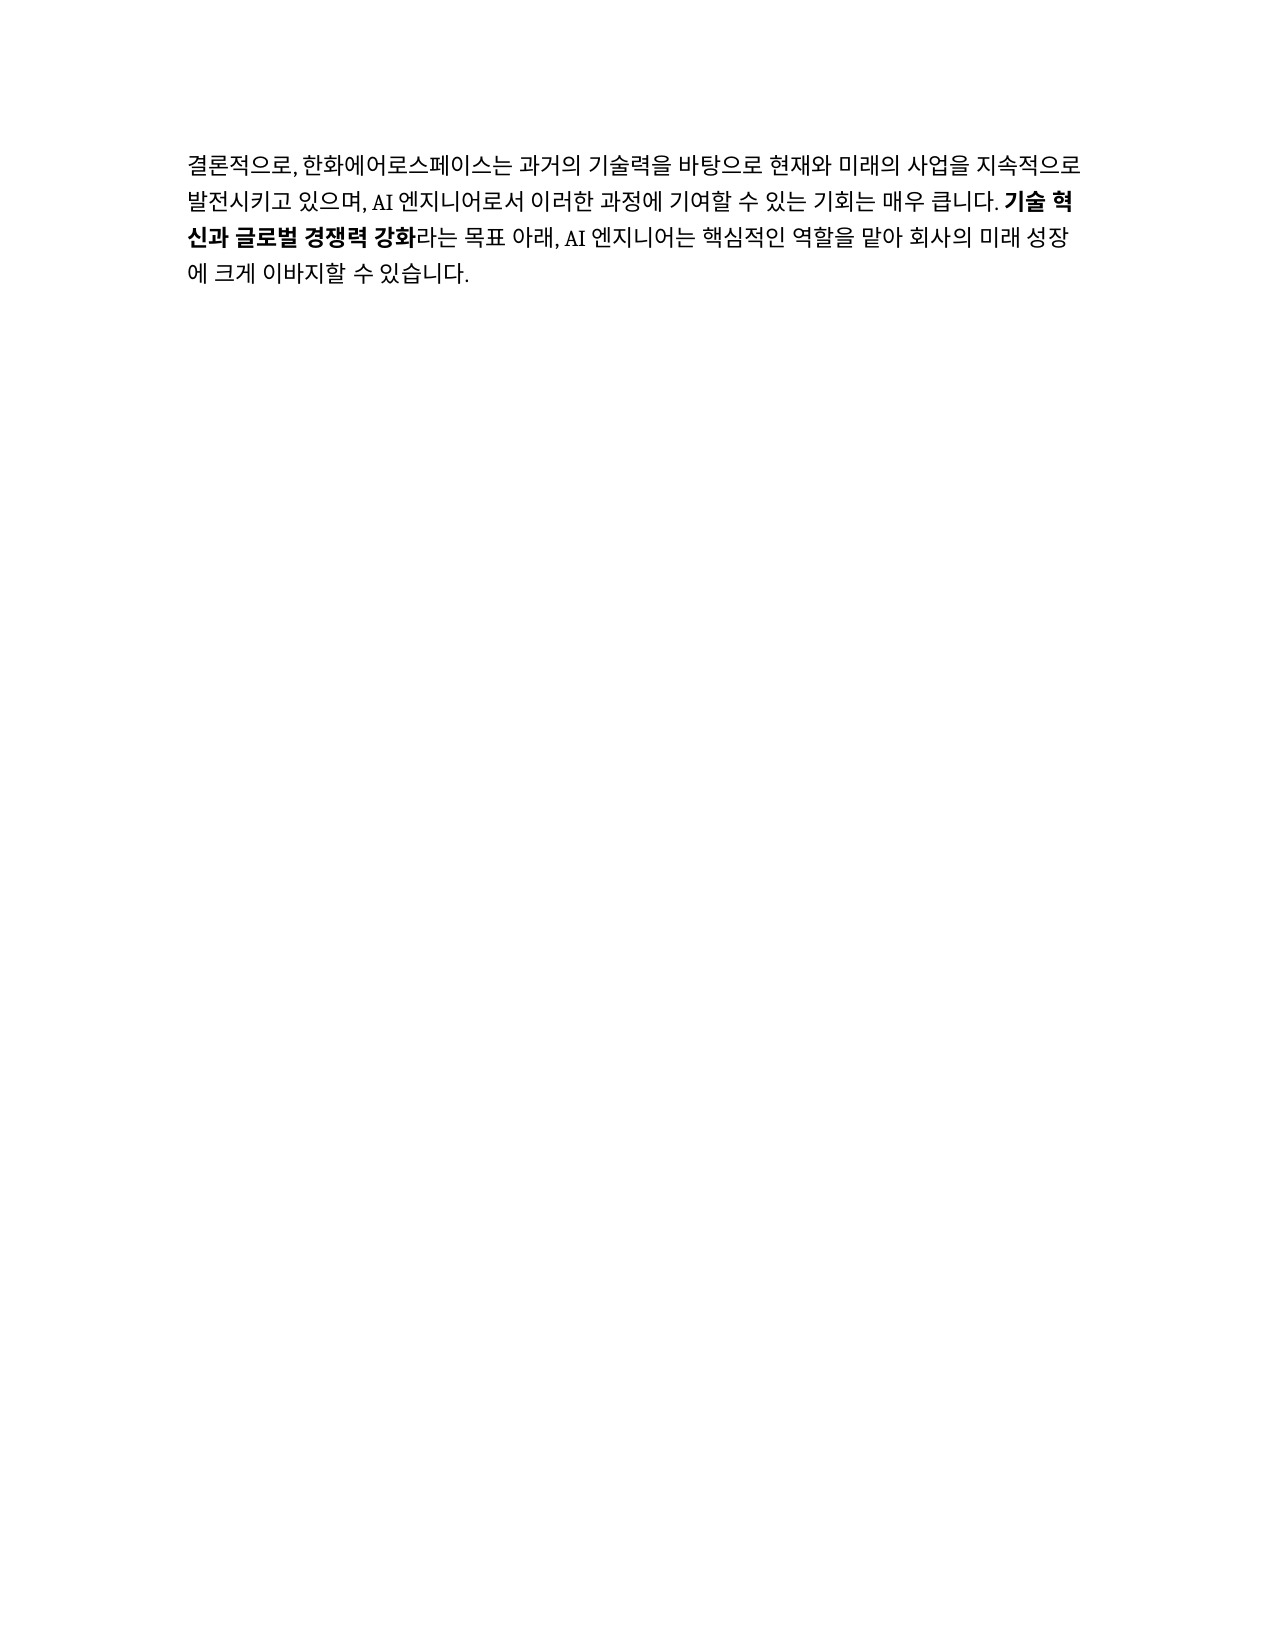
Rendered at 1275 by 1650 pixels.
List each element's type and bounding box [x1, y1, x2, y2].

text [187, 150, 1087, 289]
